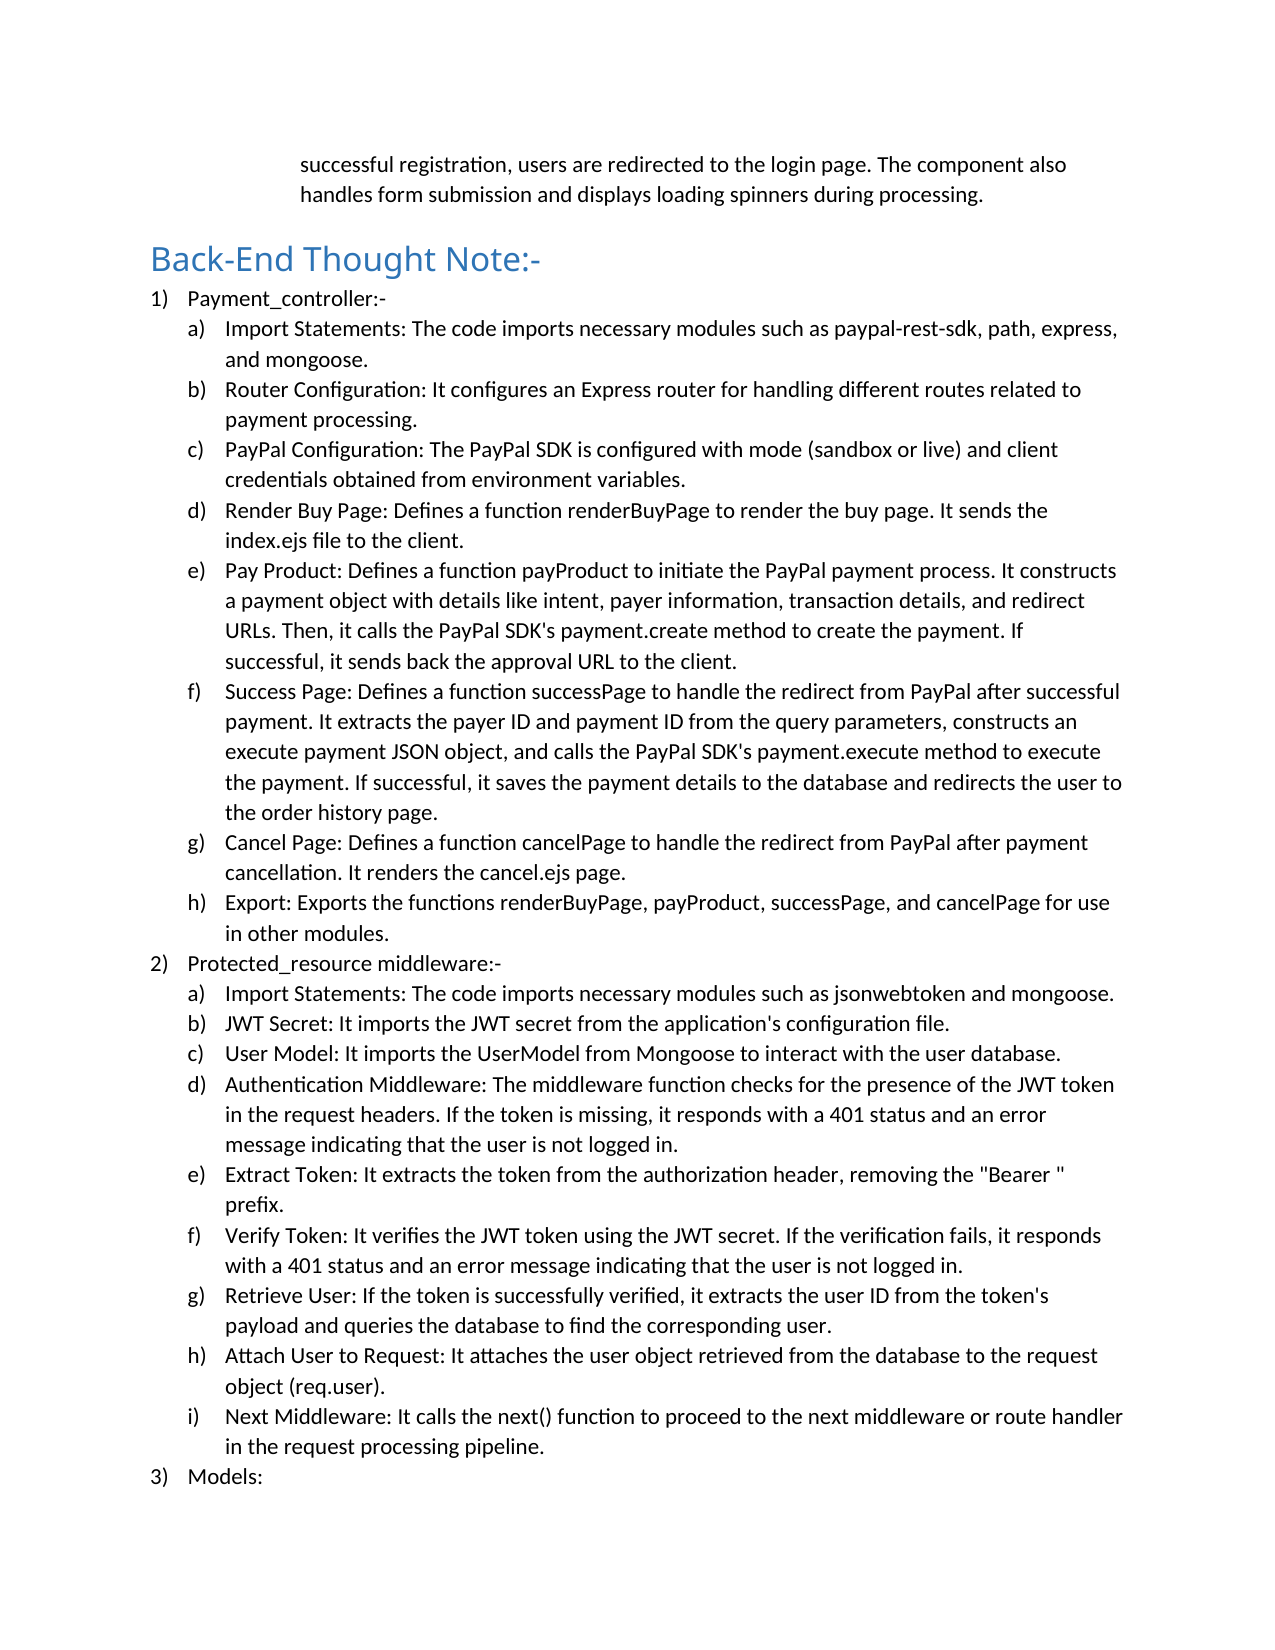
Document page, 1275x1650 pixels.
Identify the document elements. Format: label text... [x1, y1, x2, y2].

subtitle Back-End Thought Note:- [150, 235, 1125, 281]
list Authentication Middleware: The middleware function checks for the presence of the JWT token in the request headers. If the token is missing, it responds with a 401 status and an error message indicating that the user is not logged in. [187, 1070, 1125, 1158]
list Verify Token: It verifies the JWT token using the JWT secret. If the verification fails, it responds with a 401 status and an error message indicating that the user is not logged in. [187, 1221, 1125, 1279]
list Import Statements: The code imports necessary modules such as jsonwebtoken and mongoose. [187, 979, 1125, 1007]
list Models: [150, 1462, 1125, 1491]
list Retrieve User: If the token is successfully verified, it extracts the user ID from the token's payload and queries the database to find the corresponding user. [187, 1281, 1125, 1339]
list Cancel Page: Defines a function cancelPage to handle the redirect from PayPal after payment cancellation. It renders the cancel.ejs page. [187, 828, 1125, 886]
list Success Page: Defines a function successPage to handle the redirect from PayPal after successful payment. It extracts the payer ID and payment ID from the query parameters, constructs an execute payment JSON object, and calls the PayPal SDK's payment.execute method to execute the payment. If successful, it saves the payment details to the database and redirects the user to the order history page. [187, 677, 1125, 826]
list Render Buy Page: Defines a function renderBuyPage to render the buy page. It sends the index.ejs file to the client. [187, 496, 1125, 554]
list Next Middleware: It calls the next() function to proceed to the next middleware or route handler in the request processing pipeline. [187, 1402, 1125, 1460]
list User Model: It imports the UserModel from Mongoose to interact with the user database. [187, 1039, 1125, 1068]
list Router Configuration: It configures an Express router for handling different routes related to payment processing. [187, 375, 1125, 433]
list Extract Token: It extracts the token from the authorization header, removing the "Bearer " prefix. [187, 1160, 1125, 1219]
list Attach User to Request: It attaches the user object retrieved from the database to the request object (req.user). [187, 1342, 1125, 1400]
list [262, 150, 1125, 208]
list Import Statements: The code imports necessary modules such as paypal-rest-sdk, path, express, and mongoose. [187, 314, 1125, 373]
list PayPal Configuration: The PayPal SDK is configured with mode (sandbox or live) and client credentials obtained from environment variables. [187, 435, 1125, 494]
list Protected_resource middleware:- [150, 949, 1125, 977]
list JWT Secret: It imports the JWT secret from the application's configuration file. [187, 1009, 1125, 1037]
list Export: Exports the functions renderBuyPage, payProduct, successPage, and cancelPage for use in other modules. [187, 888, 1125, 947]
list Pay Product: Defines a function payProduct to initiate the PayPal payment process. It constructs a payment object with details like intent, payer information, transaction details, and redirect URLs. Then, it calls the PayPal SDK's payment.create method to create the payment. If successful, it sends back the approval URL to the client. [187, 556, 1125, 675]
list Payment_controller:- [150, 284, 1125, 312]
